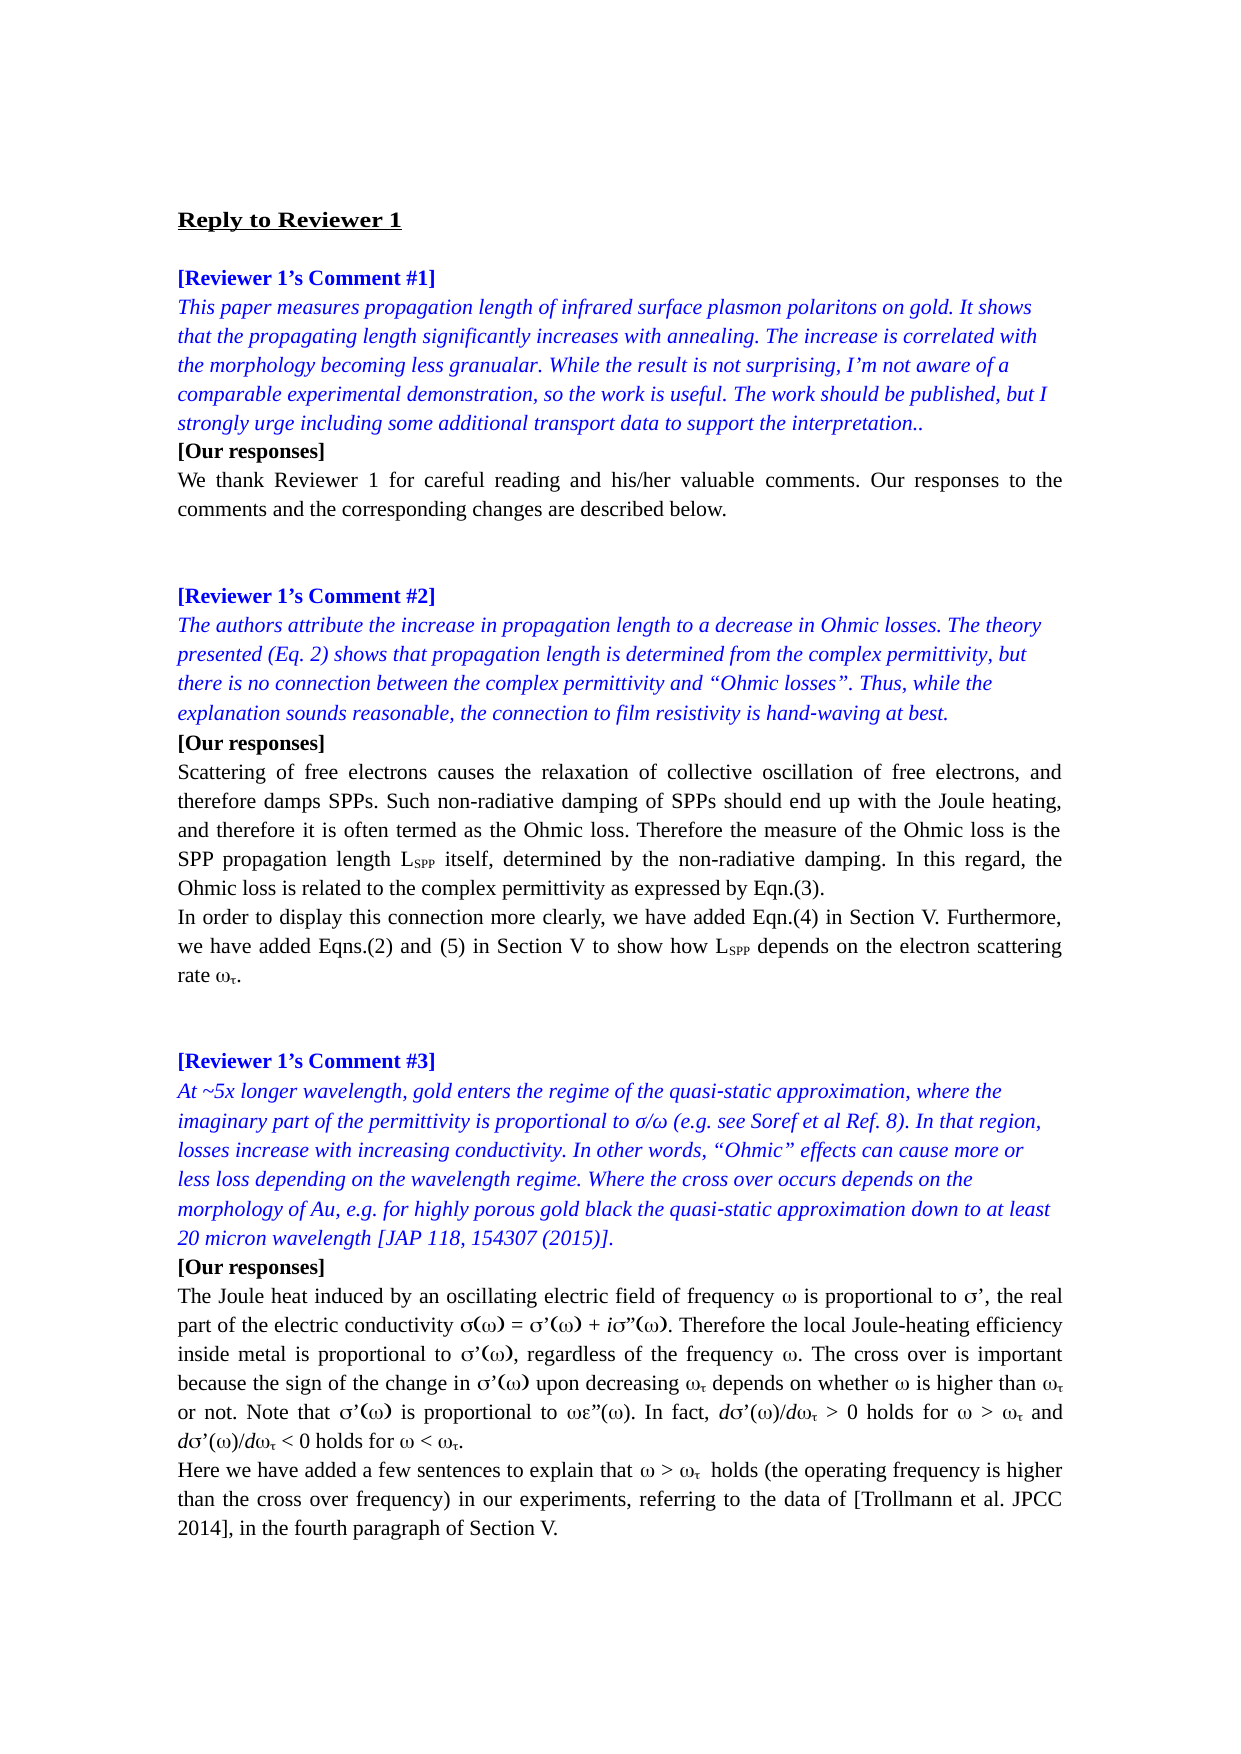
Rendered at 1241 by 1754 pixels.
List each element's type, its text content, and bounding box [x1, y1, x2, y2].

text Reply to Reviewer 1 [177, 207, 1063, 232]
text [Our responses] [177, 1254, 1063, 1279]
text The Joule heat induced by an oscillating electric field of frequency  is proportional to ’, the real part of the electric conductivity  = ’ + i”. Therefore the local Joule-heating efficiency inside metal is proportional to ’, regardless of the frequency . The cross over is important because the sign of the change in ’ upon decreasing  depends on whether  is higher than  or not. Note that ’ is proportional to ”(). In fact, d’()/d > 0 holds for  >  and d’()/d < 0 holds for  < . [177, 1283, 1063, 1453]
text We thank Reviewer 1 for careful reading and his/her valuable comments. Our responses to the comments and the corresponding changes are described below. [177, 467, 1063, 522]
text Scattering of free electrons causes the relaxation of collective oscillation of free electrons, and therefore damps SPPs. Such non-radiative damping of SPPs should end up with the Joule heating, and therefore it is often termed as the Ohmic loss. Therefore the measure of the Ohmic loss is the SPP propagation length LSPP itself, determined by the non-radiative damping. In this regard, the Ohmic loss is related to the complex permittivity as expressed by Eqn.(3). [177, 759, 1063, 900]
text [Reviewer 1’s Comment #3] [177, 1048, 1063, 1074]
text [Reviewer 1’s Comment #2] [177, 583, 1063, 608]
text [Reviewer 1’s Comment #1] [177, 265, 1063, 290]
text [Our responses] [177, 438, 1063, 464]
text Here we have added a few sentences to explain that  > holds (the operating frequency is higher than the cross over frequency) in our experiments, referring to the data of [Trollmann et al. JPCC 2014], in the fourth paragraph of Section V. [177, 1457, 1063, 1540]
text The authors attribute the increase in propagation length to a decrease in Ohmic losses. The theory presented (Eq. 2) shows that propagation length is determined from the complex permittivity, but there is no connection between the complex permittivity and “Ohmic losses”. Thus, while the explanation sounds reasonable, the connection to film resistivity is hand‐waving at best. [177, 612, 1063, 726]
text In order to display this connection more clearly, we have added Eqn.(4) in Section V. Furthermore, we have added Eqns.(2) and (5) in Section V to show how LSPP depends on the electron scattering rate . [177, 904, 1063, 987]
text [Our responses] [177, 730, 1063, 755]
text This paper measures propagation length of infrared surface plasmon polaritons on gold. It shows that the propagating length significantly increases with annealing. The increase is correlated with the morphology becoming less granualar. While the result is not surprising, I’m not aware of a comparable experimental demonstration, so the work is useful. The work should be published, but I strongly urge including some additional transport data to support the interpretation.. [177, 294, 1063, 435]
text At ~5x longer wavelength, gold enters the regime of the quasi‐static approximation, where the imaginary part of the permittivity is proportional to σ/ω (e.g. see Soref et al Ref. 8). In that region, losses increase with increasing conductivity. In other words, “Ohmic” effects can cause more or less loss depending on the wavelength regime. Where the cross over occurs depends on the morphology of Au, e.g. for highly porous gold black the quasi‐static approximation down to at least 20 micron wavelength [JAP 118, 154307 (2015)]. [177, 1077, 1063, 1251]
